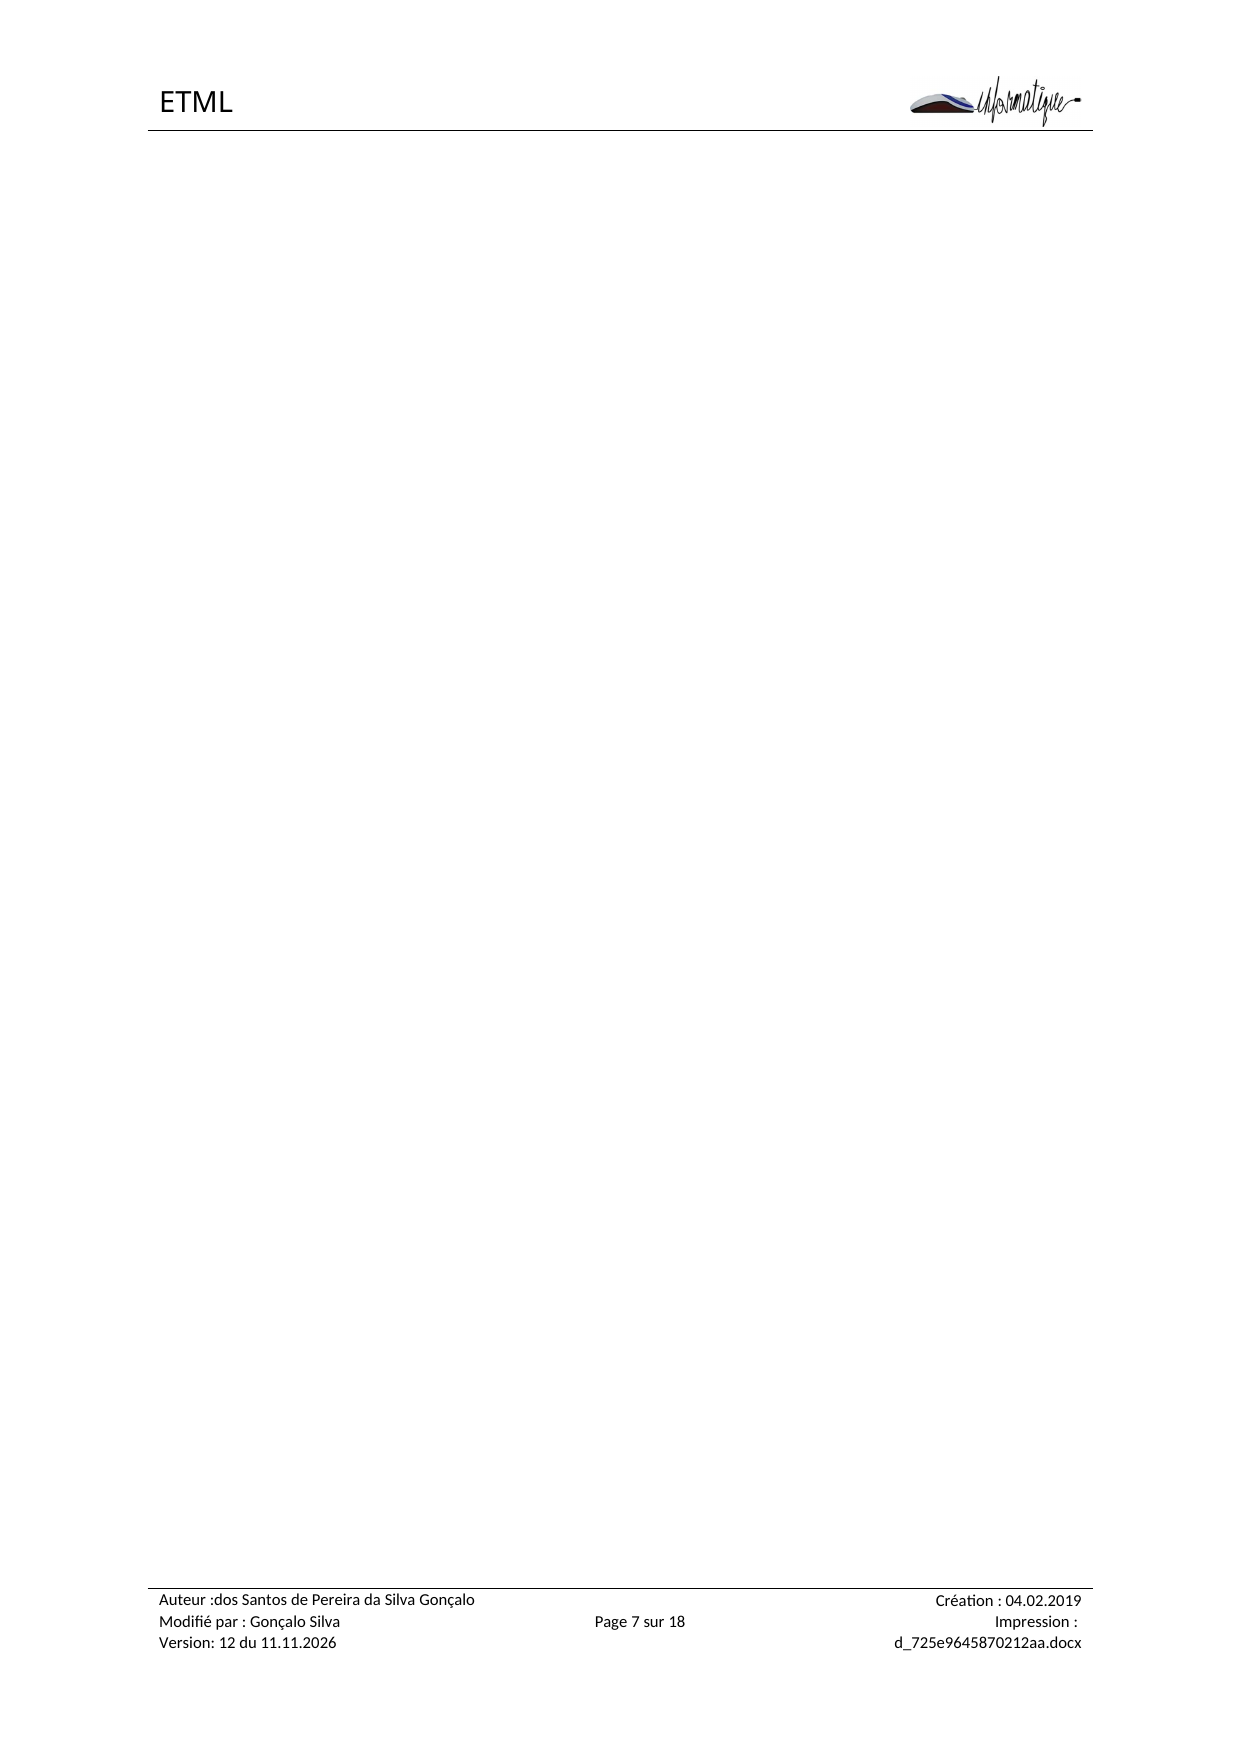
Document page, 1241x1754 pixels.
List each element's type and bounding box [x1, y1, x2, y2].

picture [910, 76, 1082, 127]
